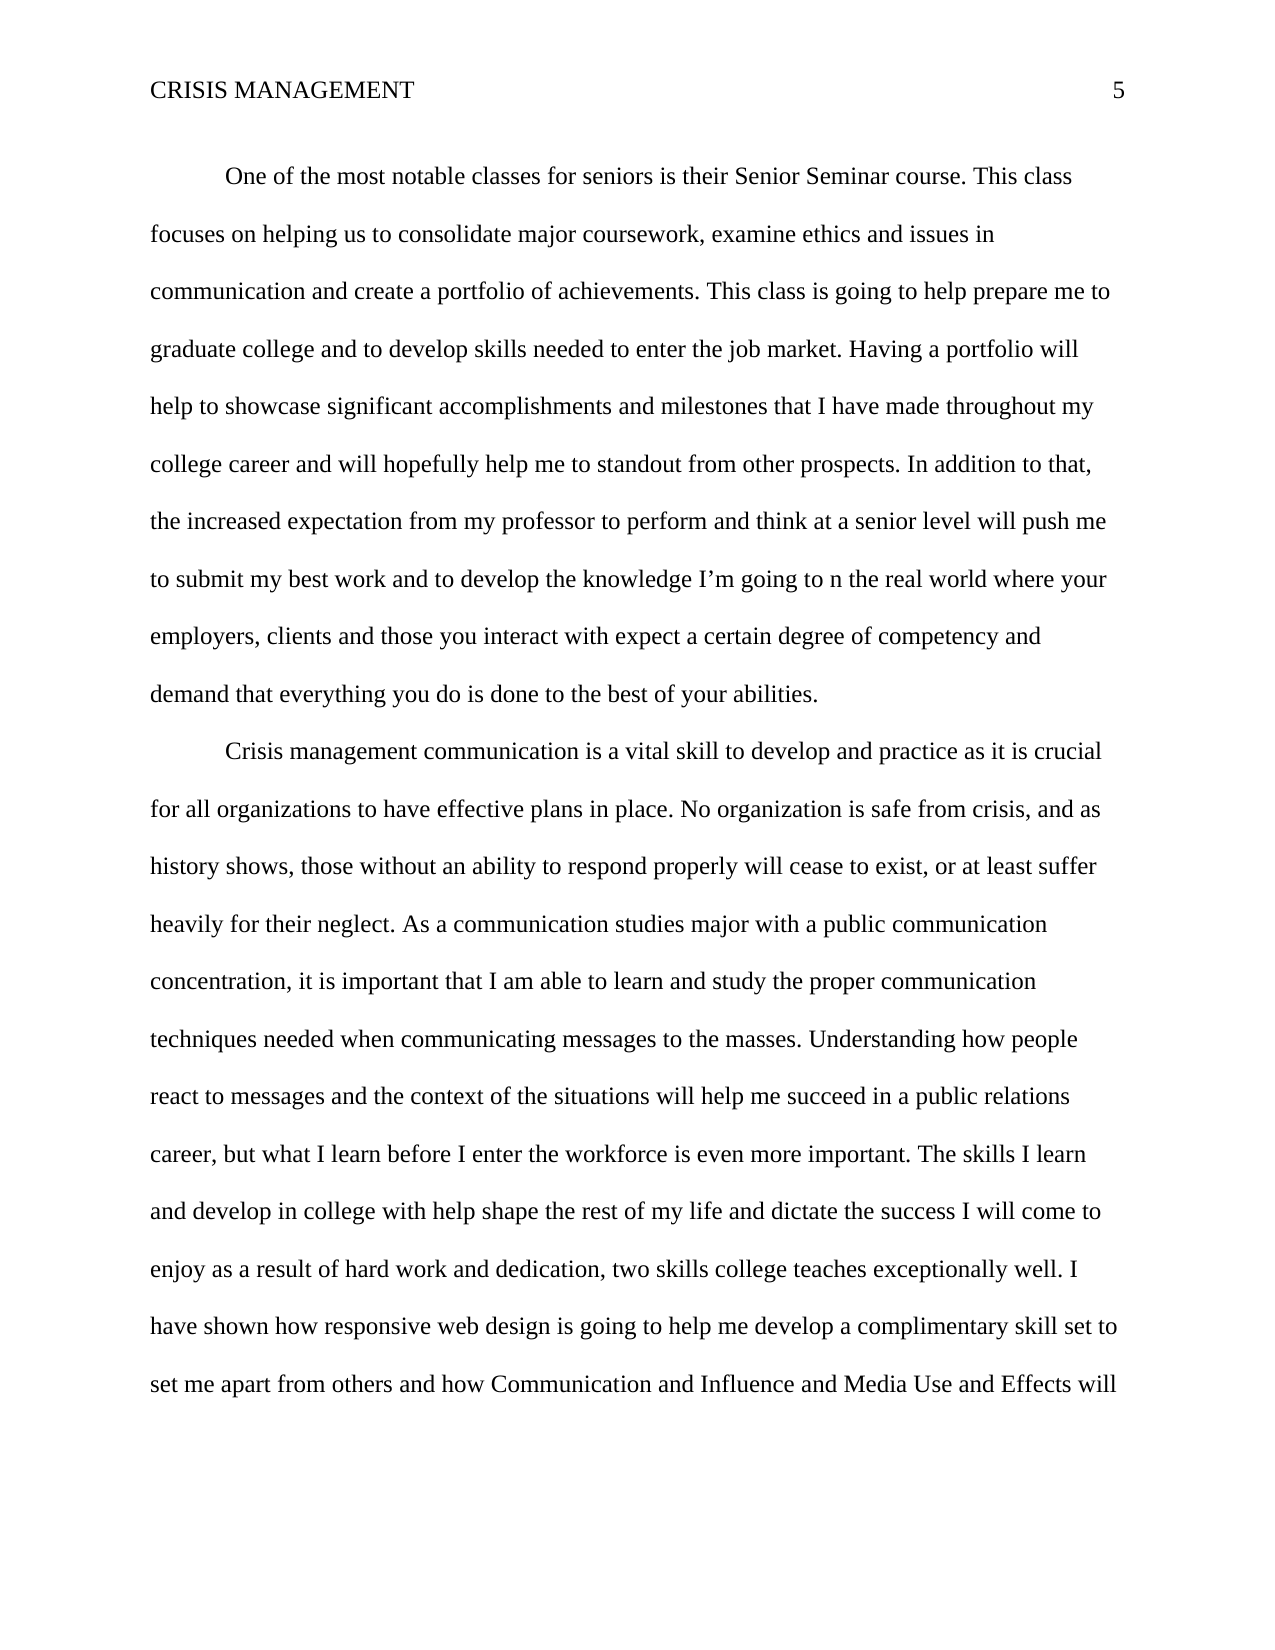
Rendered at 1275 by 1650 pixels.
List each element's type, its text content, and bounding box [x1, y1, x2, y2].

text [150, 736, 1125, 1397]
text One of the most notable classes for seniors is their Senior Seminar course. This class focuses on helping us to consolidate major coursework, examine ethics and issues in communication and create a portfolio of achievements. This class is going to help prepare me to graduate college and to develop skills needed to enter the job market. Having a portfolio will help to showcase significant accomplishments and milestones that I have made throughout my college career and will hopefully help me to standout from other prospects. In addition to that, the increased expectation from my professor to perform and think at a senior level will push me to submit my best work and to develop the knowledge I’m going to n the real world where your employers, clients and those you interact with expect a certain degree of competency and demand that everything you do is done to the best of your abilities. [150, 161, 1125, 707]
